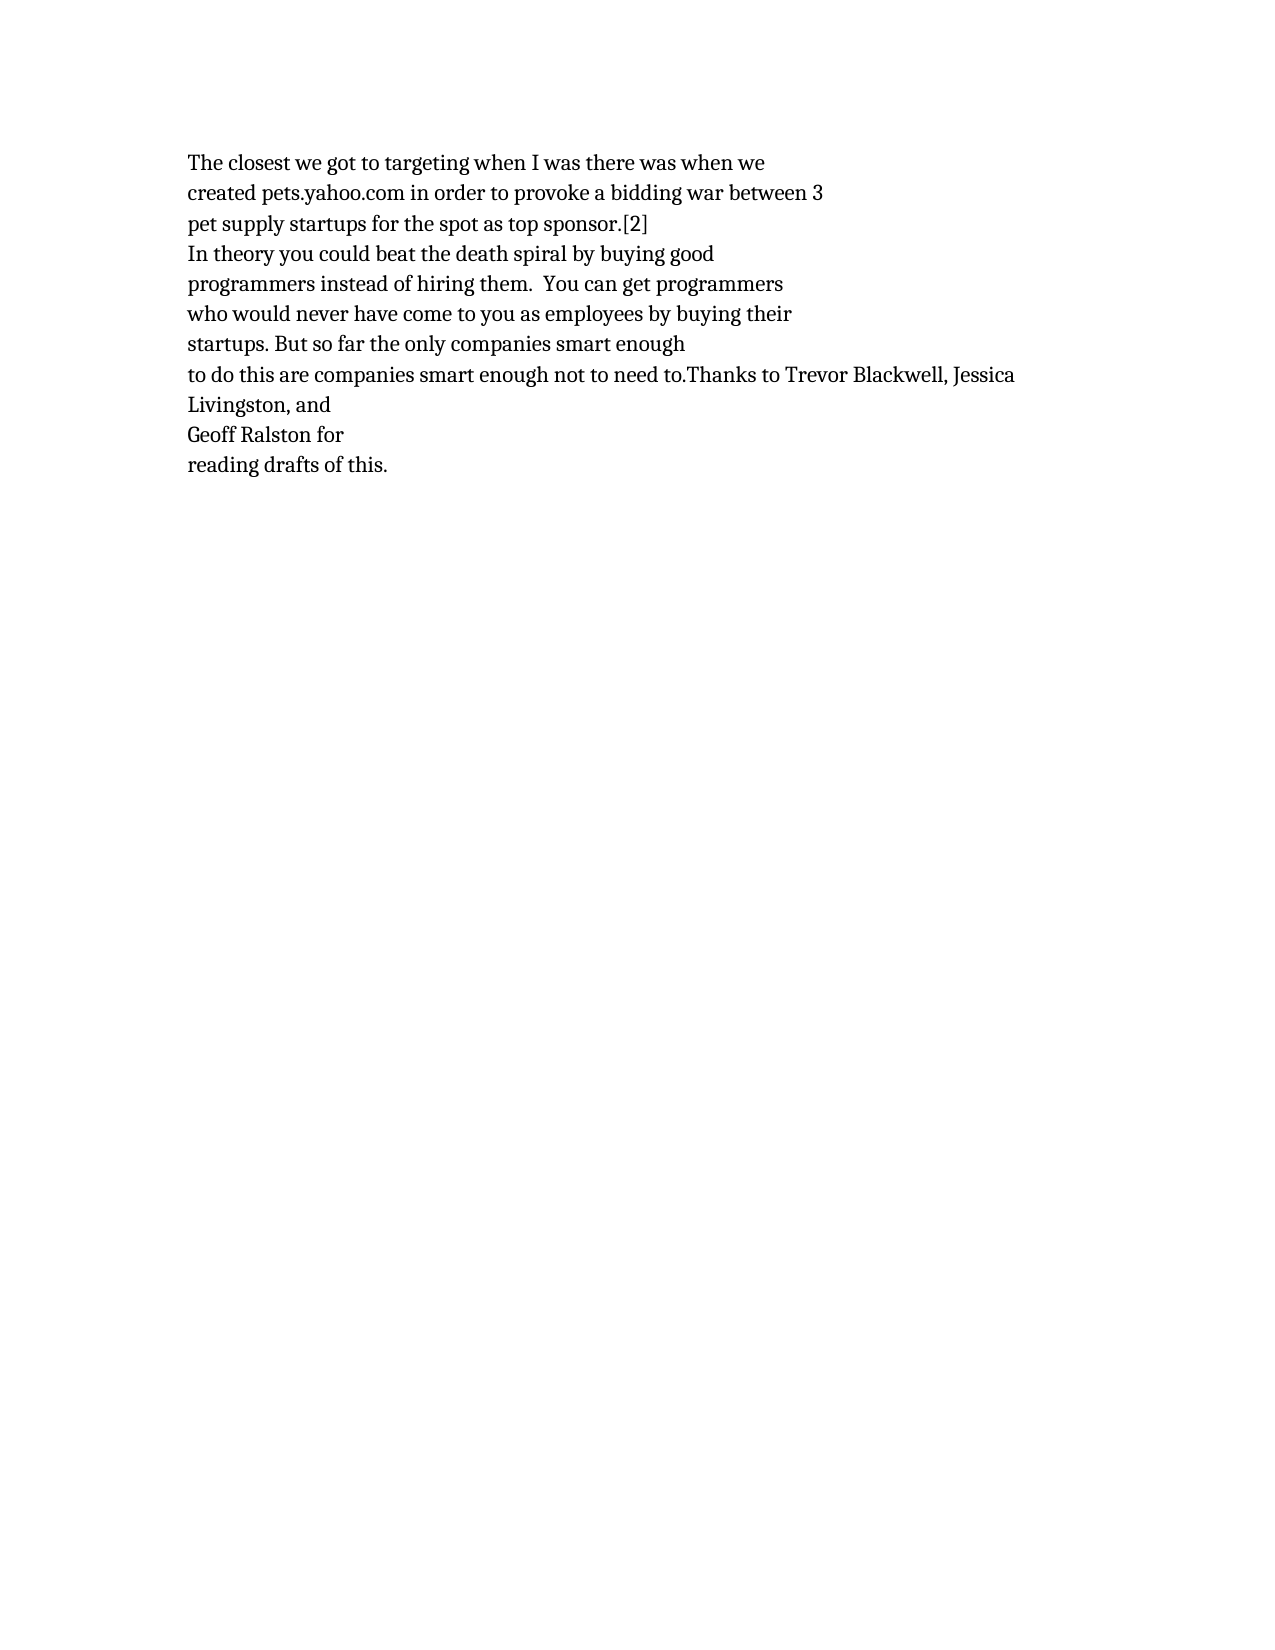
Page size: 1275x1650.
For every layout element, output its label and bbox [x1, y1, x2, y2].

text [187, 150, 1087, 478]
